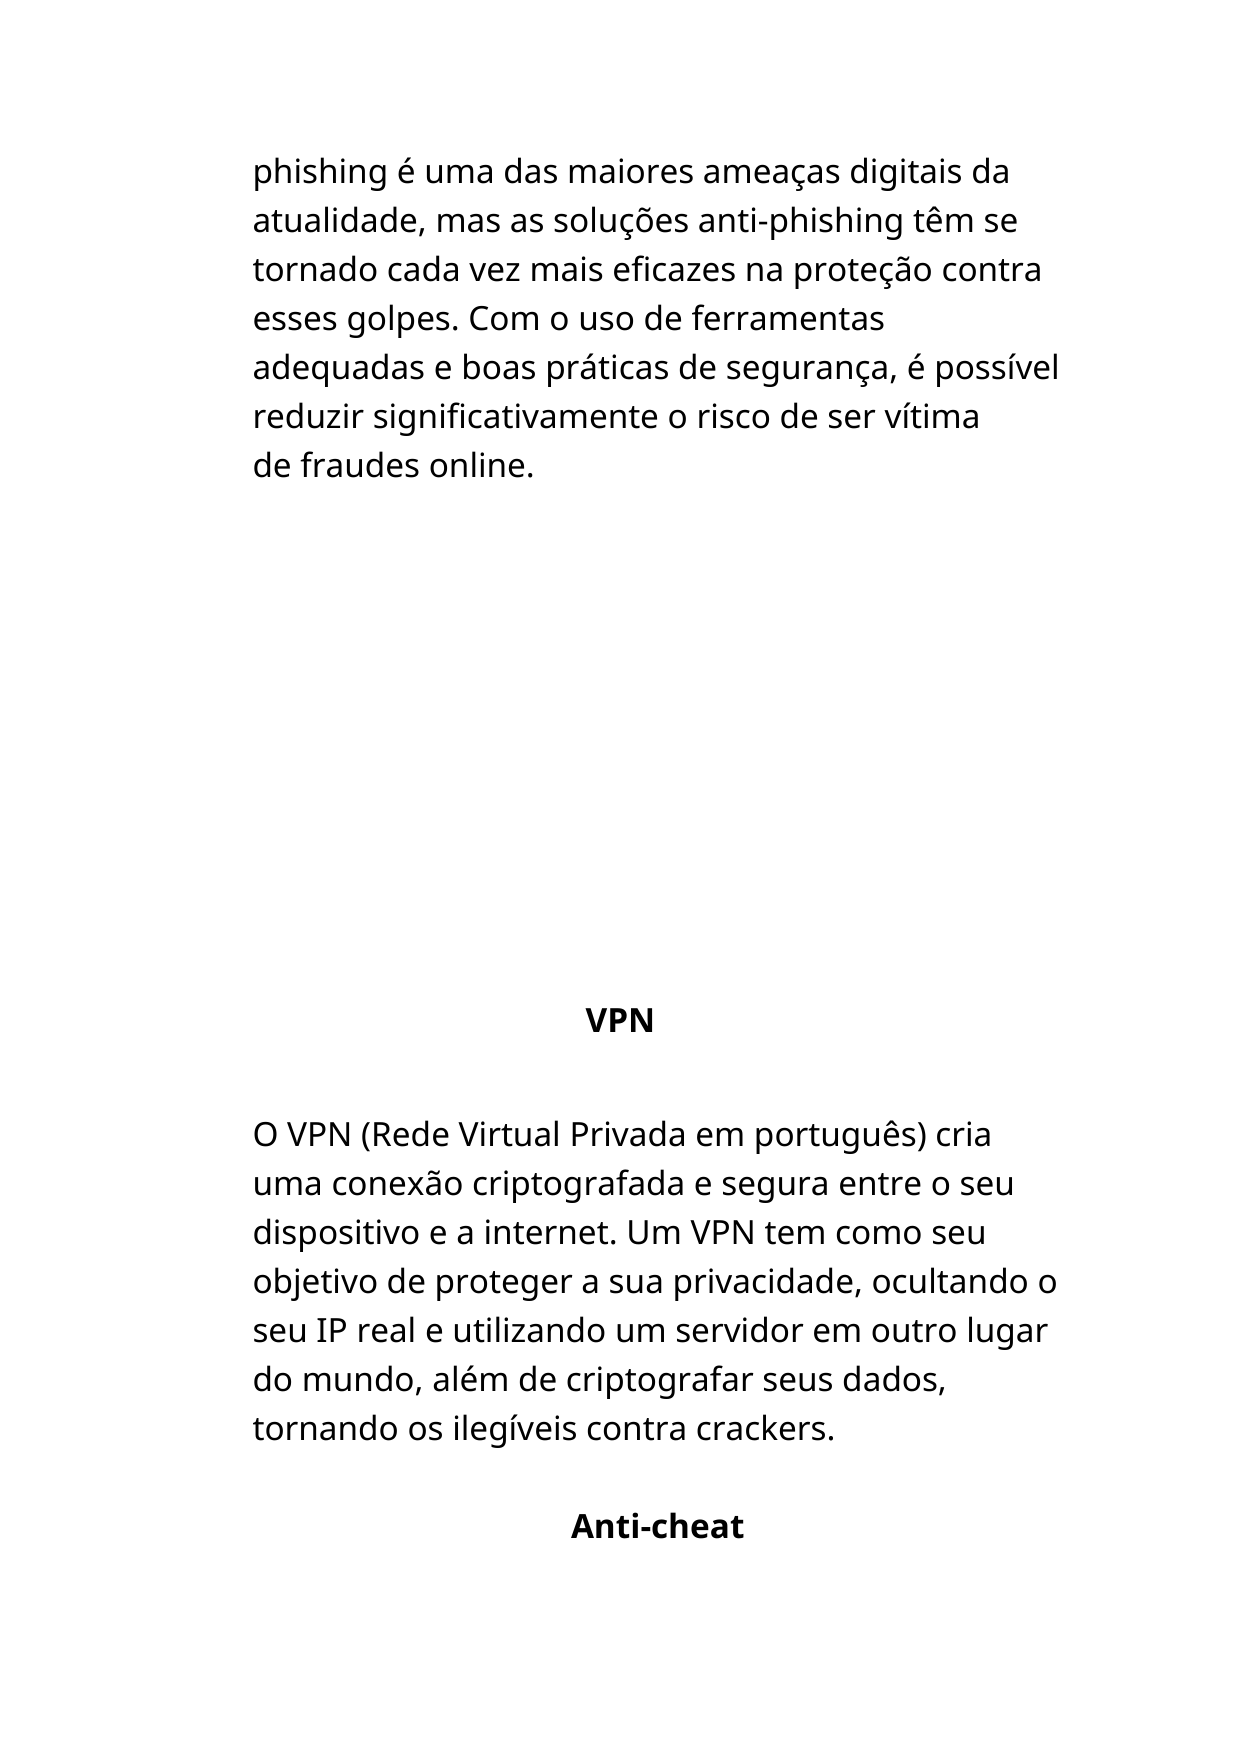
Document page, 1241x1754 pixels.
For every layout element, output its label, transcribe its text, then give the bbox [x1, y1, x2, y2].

text VPN [177, 997, 1063, 1042]
list O VPN (Rede Virtual Privada em português) cria uma conexão criptografada e segura entre o seu dispositivo e a internet. Um VPN tem como seu objetivo de proteger a sua privacidade, ocultando o seu IP real e utilizando um servidor em outro lugar do mundo, além de criptografar seus dados, tornando os ilegíveis contra crackers. [252, 1111, 1063, 1450]
list Anti-cheat [252, 1503, 1063, 1548]
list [252, 148, 1063, 487]
